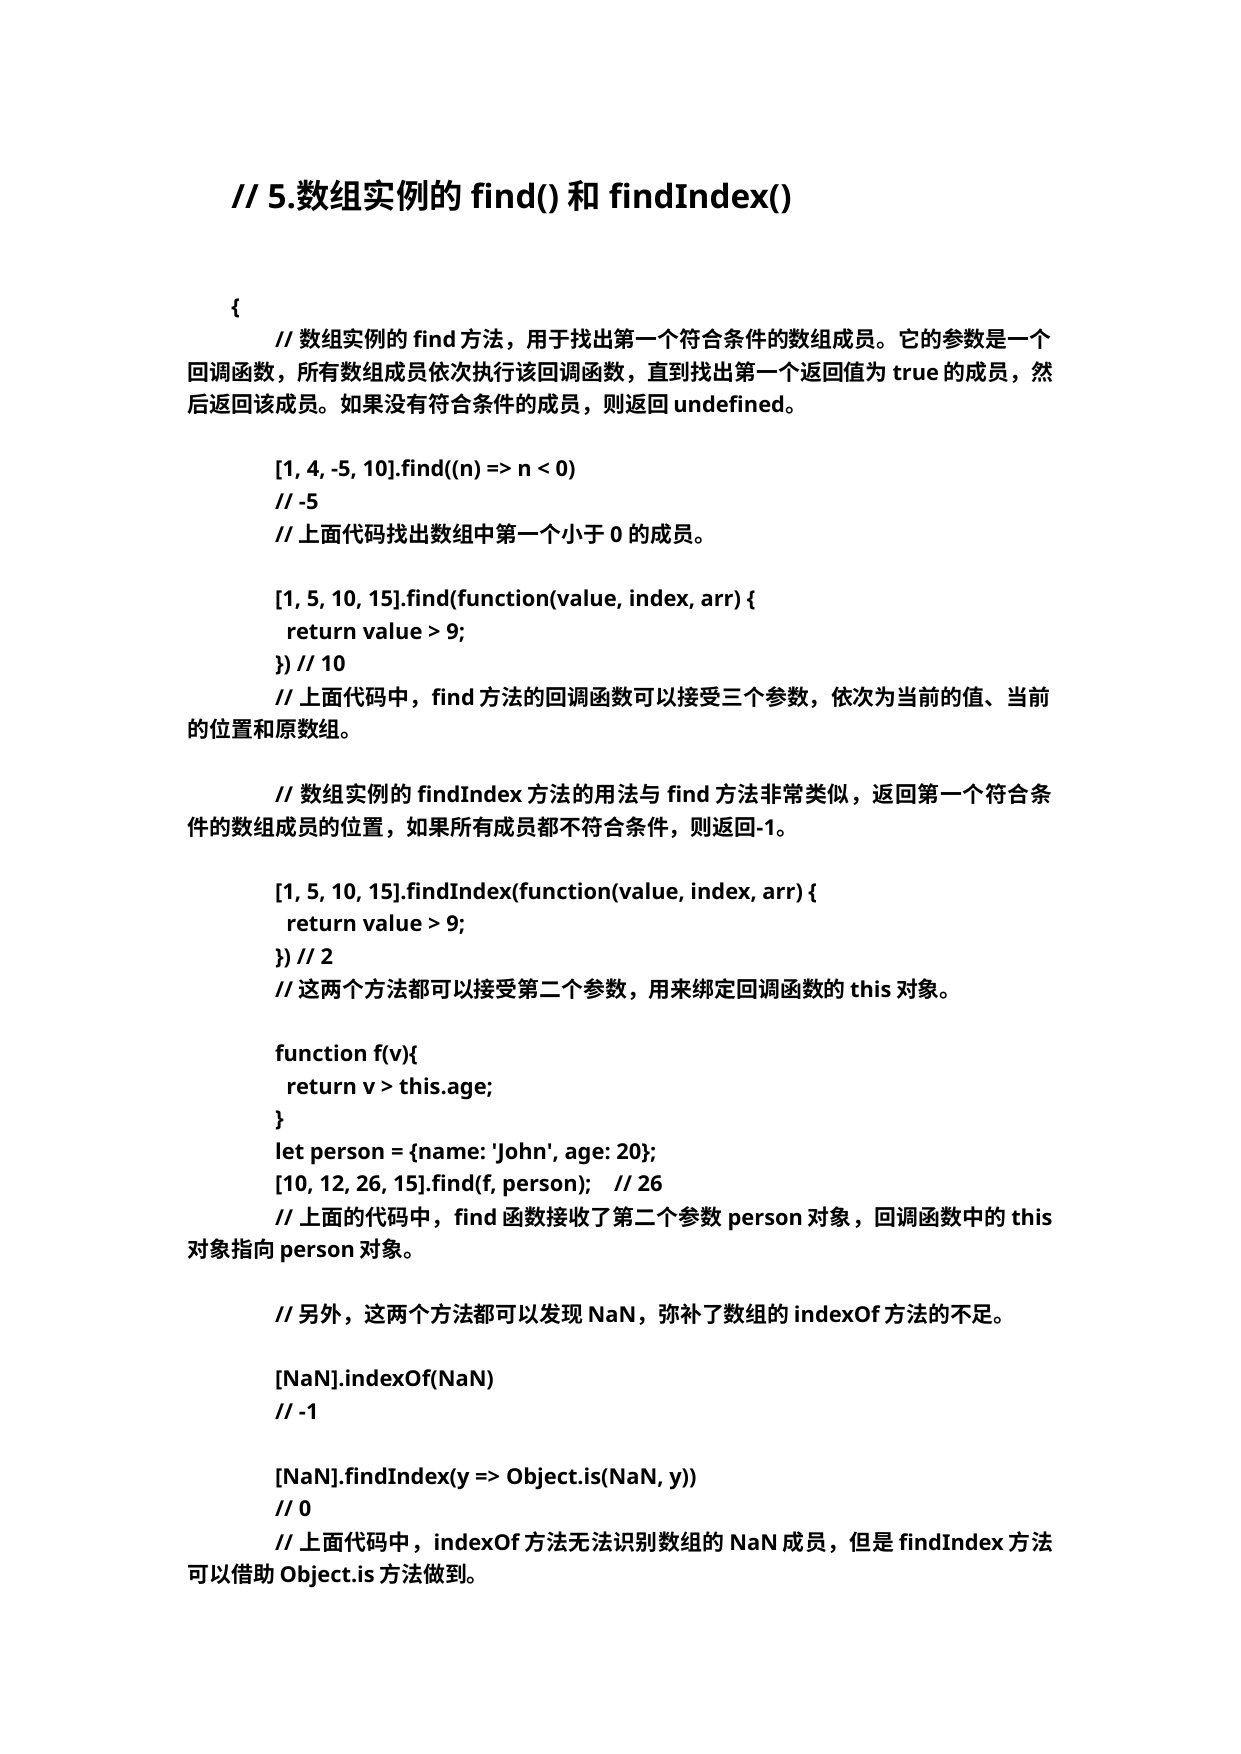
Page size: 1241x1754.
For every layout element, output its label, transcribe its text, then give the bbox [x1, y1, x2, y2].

text return v > this.age; [187, 1069, 1053, 1102]
text // 上面代码中，indexOf方法无法识别数组的NaN成员，但是findIndex方法可以借助Object.is方法做到。 [187, 1524, 1053, 1589]
text // -5 [187, 484, 1053, 517]
text [1, 5, 10, 15].findIndex(function(value, index, arr) { [187, 874, 1053, 907]
text // 数组实例的find方法，用于找出第一个符合条件的数组成员。它的参数是一个回调函数，所有数组成员依次执行该回调函数，直到找出第一个返回值为true的成员，然后返回该成员。如果没有符合条件的成员，则返回undefined。 [187, 322, 1053, 419]
text return value > 9; [187, 907, 1053, 939]
text // 0 [187, 1492, 1053, 1524]
text [1, 5, 10, 15].find(function(value, index, arr) { [187, 582, 1053, 614]
text // 上面代码中，find方法的回调函数可以接受三个参数，依次为当前的值、当前的位置和原数组。 [187, 679, 1053, 744]
text // -1 [187, 1394, 1053, 1427]
text function f(v){ [187, 1037, 1053, 1069]
text } [187, 1102, 1053, 1134]
text // 另外，这两个方法都可以发现NaN，弥补了数组的indexOf方法的不足。 [187, 1297, 1053, 1329]
text [10, 12, 26, 15].find(f, person); // 26 [187, 1167, 1053, 1199]
subtitle // 5.数组实例的 find() 和 findIndex() [187, 162, 1053, 227]
text // 数组实例的findIndex方法的用法与find方法非常类似，返回第一个符合条件的数组成员的位置，如果所有成员都不符合条件，则返回-1。 [187, 777, 1053, 842]
text { [187, 289, 1053, 322]
text // 上面代码找出数组中第一个小于 0 的成员。 [187, 517, 1053, 549]
text [1, 4, -5, 10].find((n) => n < 0) [187, 452, 1053, 484]
text // 上面的代码中，find函数接收了第二个参数person对象，回调函数中的this对象指向person对象。 [187, 1199, 1053, 1264]
text [NaN].indexOf(NaN) [187, 1362, 1053, 1394]
text [NaN].findIndex(y => Object.is(NaN, y)) [187, 1459, 1053, 1492]
text }) // 2 [187, 939, 1053, 972]
text // 这两个方法都可以接受第二个参数，用来绑定回调函数的this对象。 [187, 972, 1053, 1004]
text let person = {name: 'John', age: 20}; [187, 1134, 1053, 1167]
text return value > 9; [187, 614, 1053, 647]
text }) // 10 [187, 647, 1053, 679]
